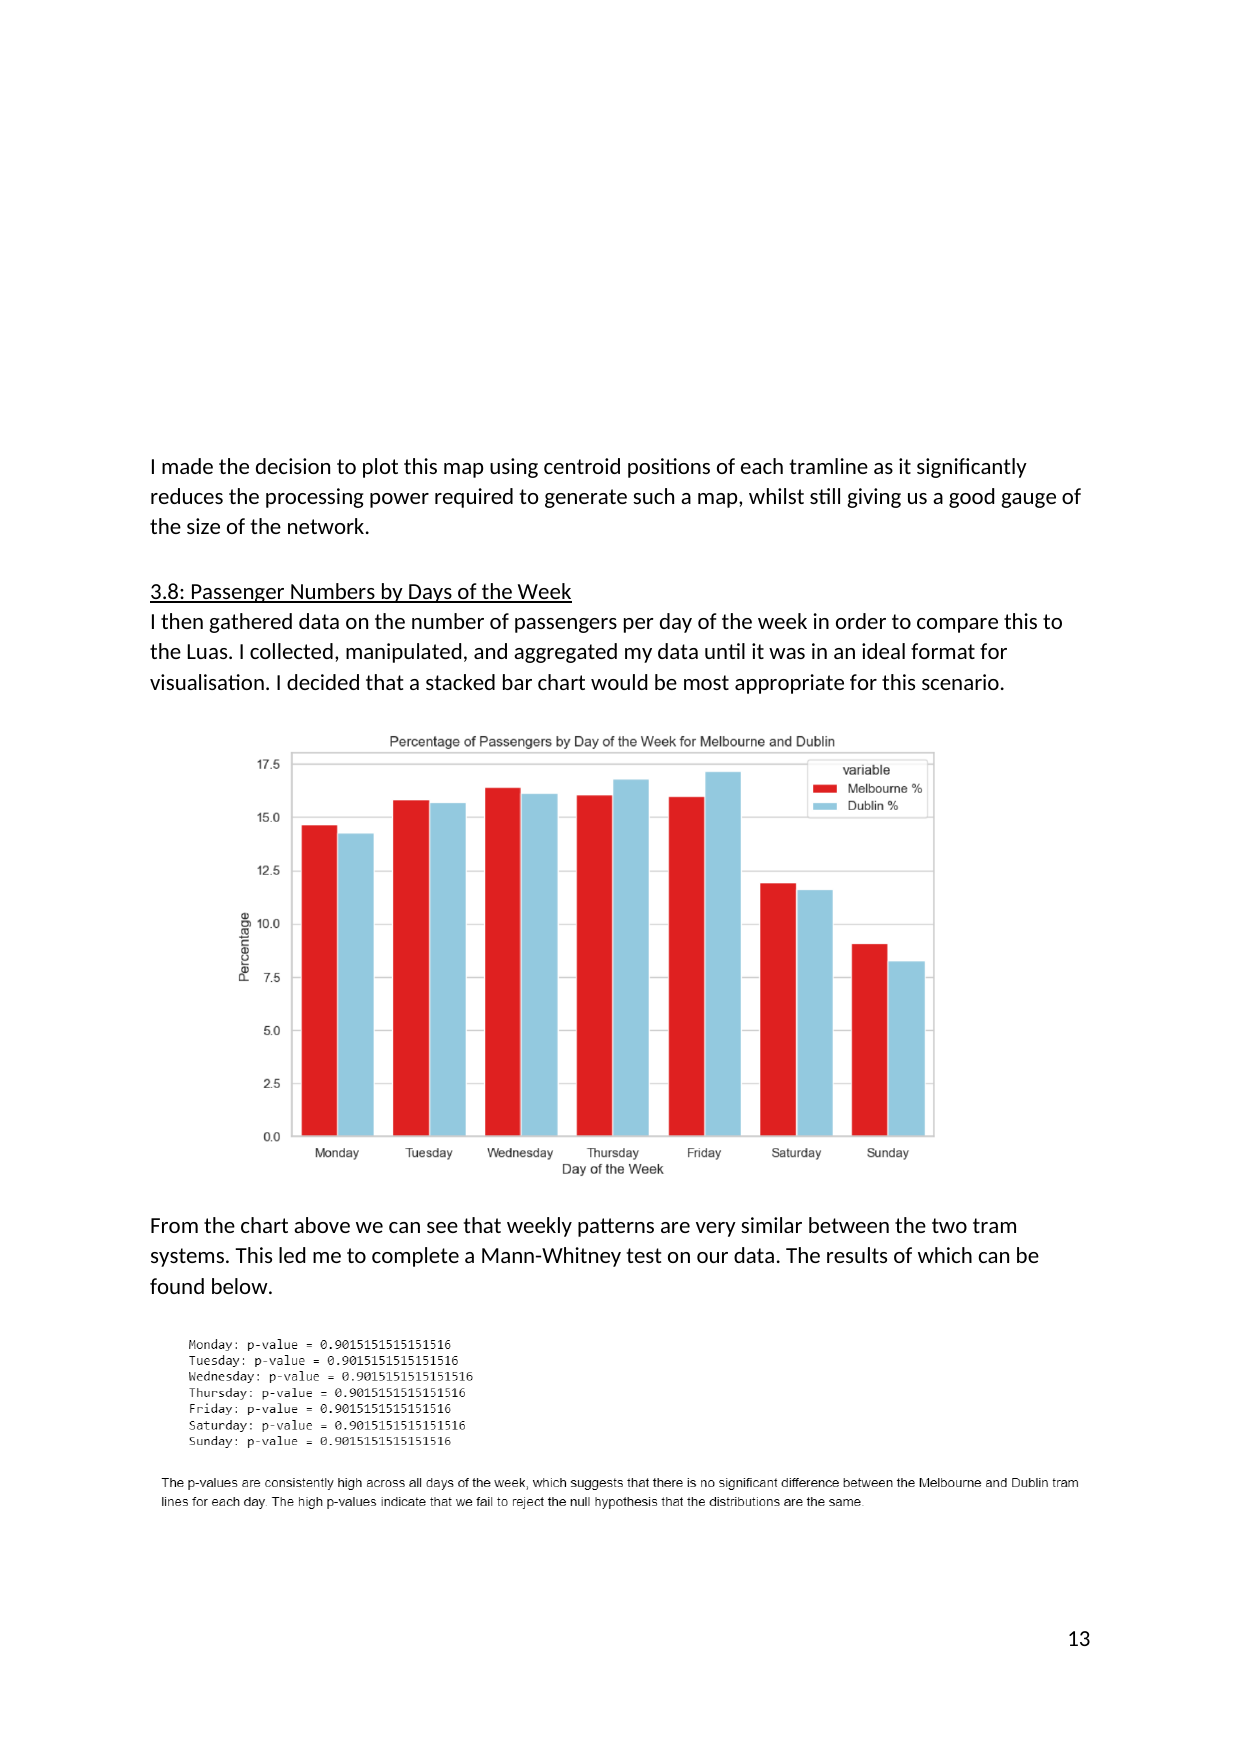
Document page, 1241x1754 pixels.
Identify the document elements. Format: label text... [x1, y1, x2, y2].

text From the chart above we can see that weekly patterns are very similar between the two tram systems. This led me to complete a Mann-Whitney test on our data. The results of which can be found below. [150, 1211, 1090, 1300]
text I then gathered data on the number of passengers per day of the week in order to compare this to the Luas. I collected, manipulated, and aggregated my data until it was in an ideal format for visualisation. I decided that a stacked bar chart would be most appropriate for this scenario. [150, 607, 1090, 696]
picture [150, 1335, 1087, 1513]
subtitle 3.8: Passenger Numbers by Days of the Week [150, 577, 1090, 605]
text I made the decision to plot this map using centroid positions of each tramline as it significantly reduces the processing power required to generate such a map, whilst still giving us a good gauge of the size of the network. [150, 452, 1090, 541]
picture [226, 727, 983, 1187]
